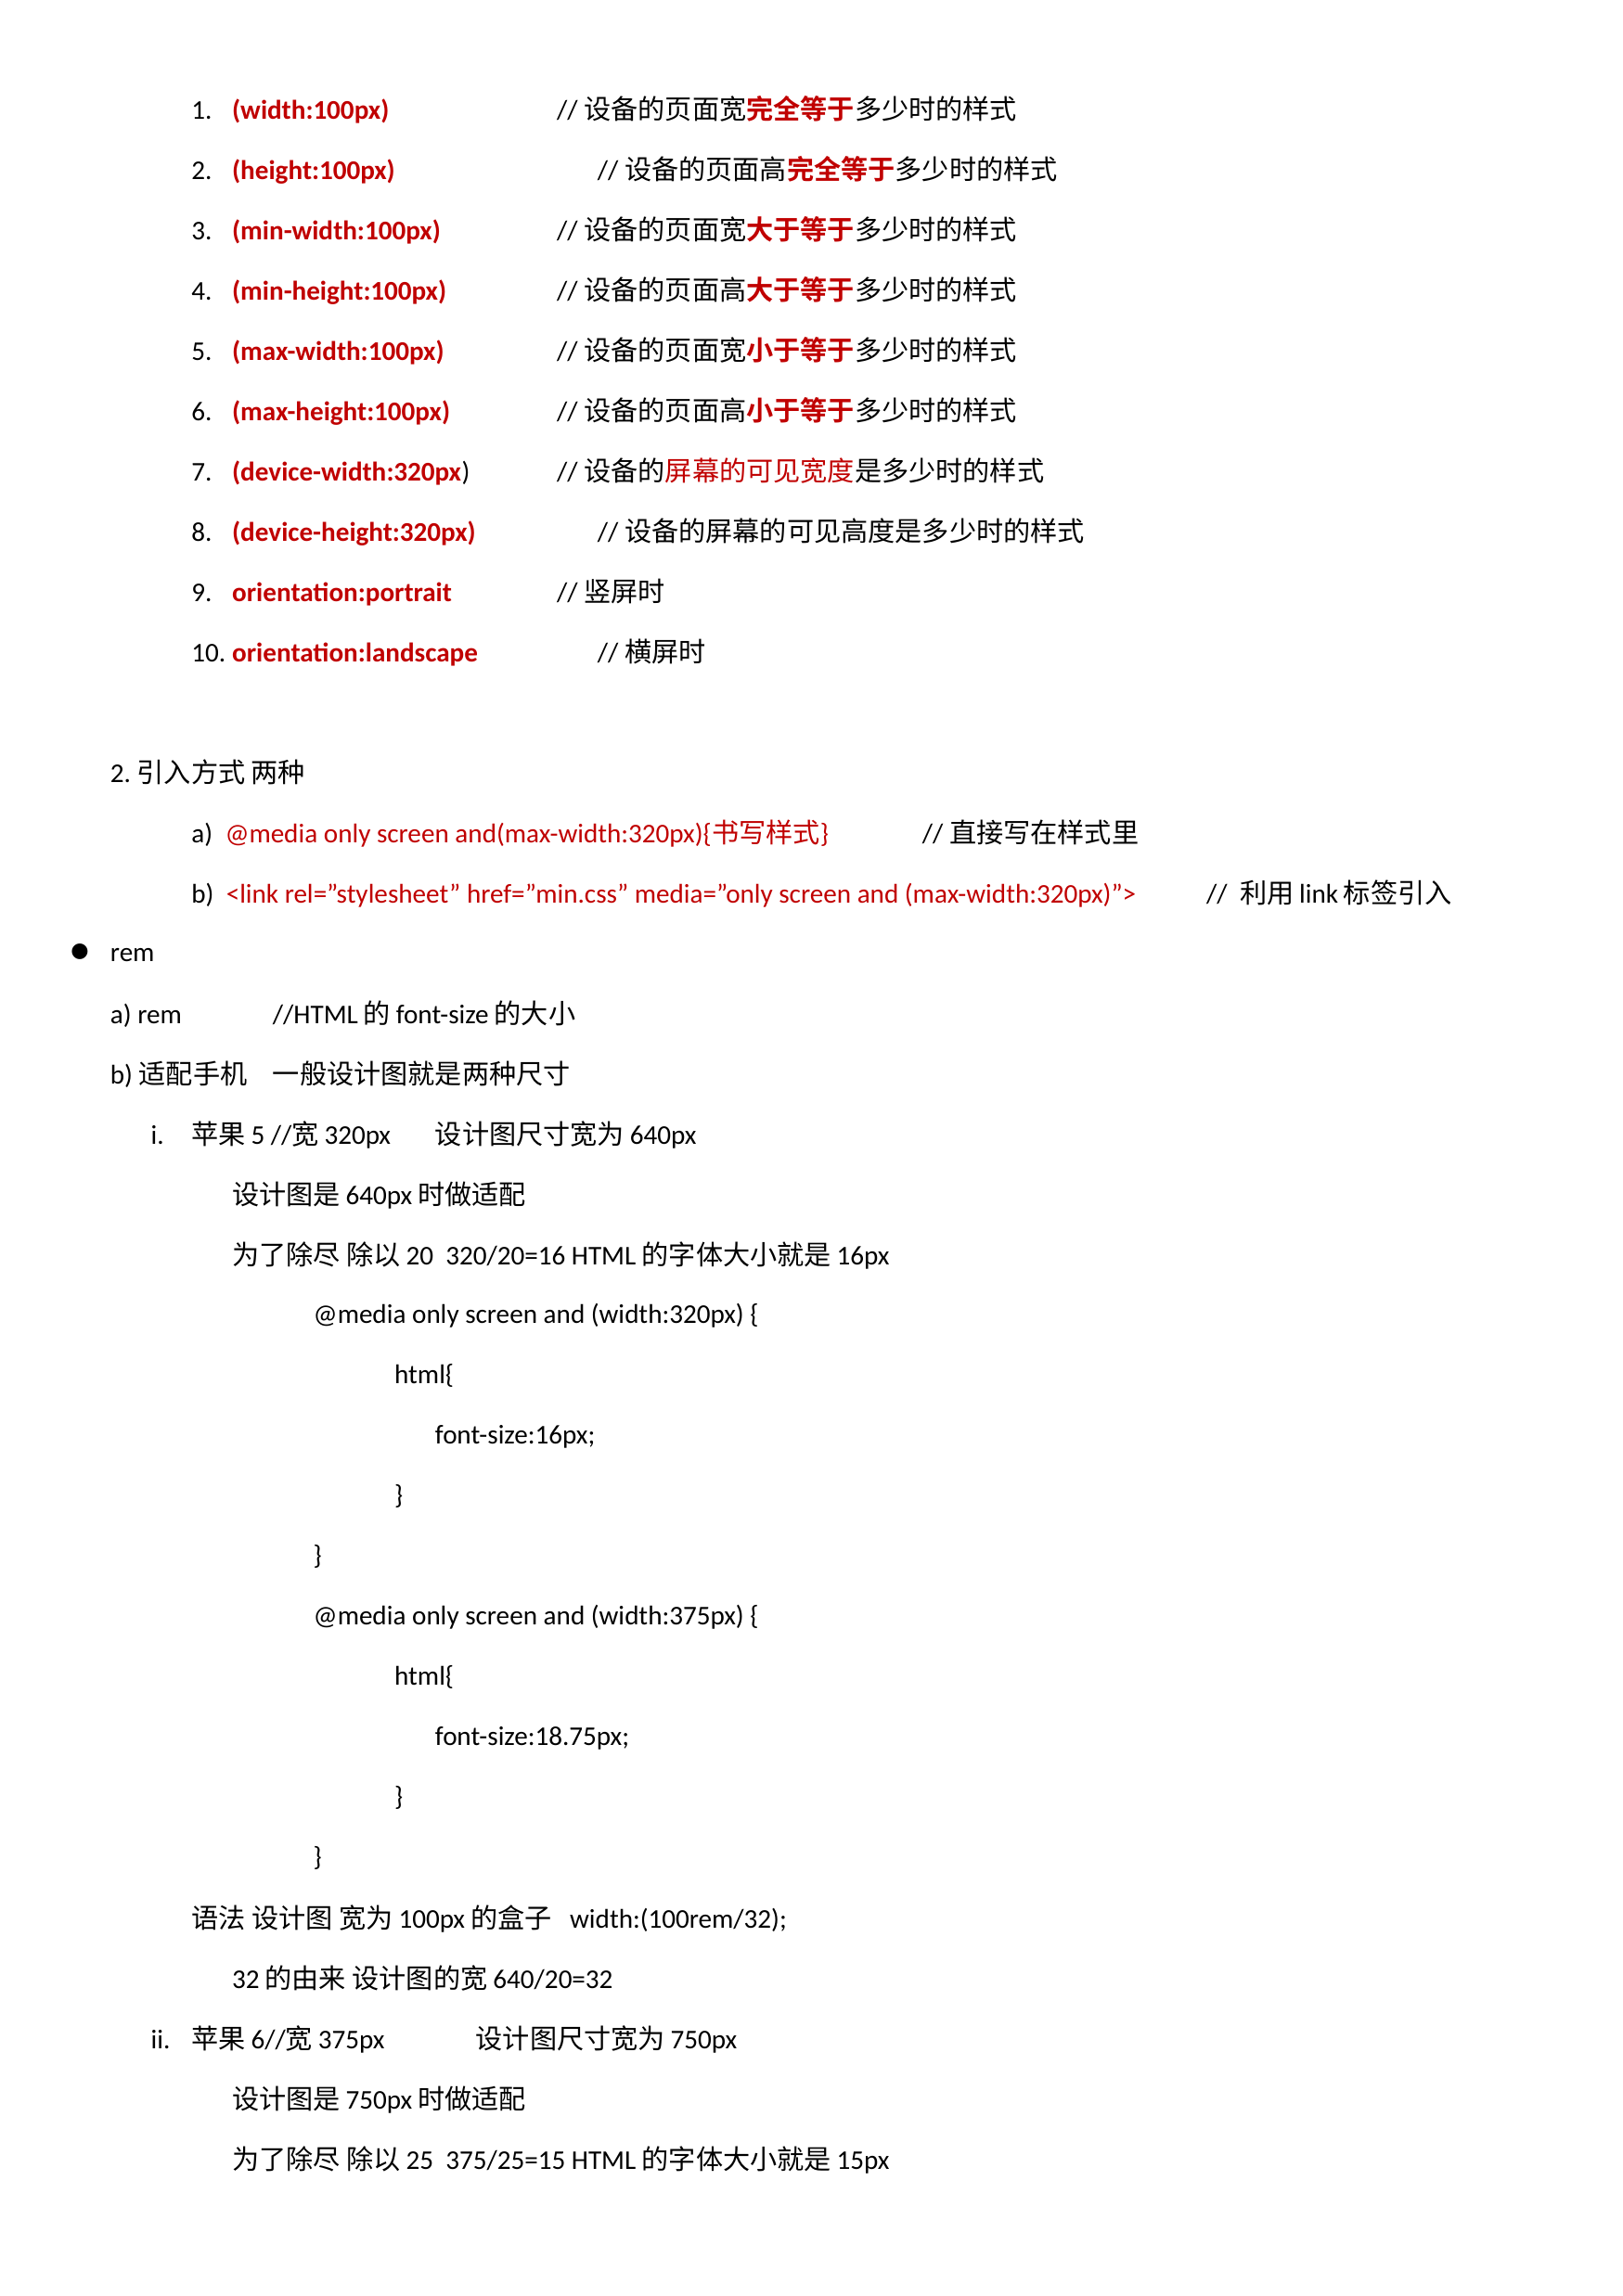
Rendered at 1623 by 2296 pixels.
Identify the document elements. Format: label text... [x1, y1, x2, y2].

list (width:100px) // 设备的页面宽完全等于多少时的样式 [191, 77, 1552, 137]
list (height:100px) // 设备的页面高完全等于多少时的样式 [191, 137, 1552, 198]
list (max-width:100px) // 设备的页面宽小于等于多少时的样式 [191, 318, 1552, 378]
list html{ [354, 1645, 1552, 1705]
list 适配手机 一般设计图就是两种尺寸 [110, 1042, 1552, 1102]
list } [273, 1826, 1552, 1886]
list <link rel=”stylesheet” href=”min.css” media=”only screen and (max-width:320px)”> // 利用link标签引入 [150, 861, 1552, 921]
list 苹果6//宽375px 设计图尺寸宽为750px [150, 2007, 1552, 2067]
list (min-width:100px) // 设备的页面宽大于等于多少时的样式 [191, 198, 1552, 258]
list font-size:16px; [394, 1404, 1552, 1464]
list 32的由来 设计图的宽640/20=32 [191, 1946, 1552, 2007]
list (max-height:100px) // 设备的页面高小于等于多少时的样式 [191, 378, 1552, 439]
list } [354, 1464, 1552, 1524]
list rem //HTML的font-size的大小 [110, 981, 1552, 1042]
list @media only screen and(max-width:320px){书写样式} // 直接写在样式里 [150, 801, 1552, 861]
list 设计图是750px时做适配 [191, 2067, 1552, 2127]
list orientation:portrait // 竖屏时 [191, 559, 1552, 620]
list html{ [354, 1343, 1552, 1404]
list rem [70, 921, 1552, 981]
list (device-width:320px) // 设备的屏幕的可见宽度是多少时的样式 [191, 439, 1552, 499]
list 苹果5 //宽320px 设计图尺寸宽为640px [150, 1102, 1552, 1162]
list } [354, 1765, 1552, 1826]
list 为了除尽 除以20 320/20=16 HTML的字体大小就是16px [191, 1223, 1552, 1283]
list } [273, 1524, 1552, 1584]
list 语法 设计图 宽为100px的盒子 width:(100rem/32); [150, 1886, 1552, 1946]
list (device-height:320px) // 设备的屏幕的可见高度是多少时的样式 [191, 499, 1552, 559]
list orientation:landscape // 横屏时 [191, 620, 1552, 680]
list @media only screen and (width:375px) { [273, 1584, 1552, 1645]
list @media only screen and (width:320px) { [273, 1283, 1552, 1343]
list (min-height:100px) // 设备的页面高大于等于多少时的样式 [191, 258, 1552, 318]
list 为了除尽 除以25 375/25=15 HTML的字体大小就是15px [191, 2127, 1552, 2187]
list 引入方式 两种 [70, 740, 1552, 801]
list 设计图是640px时做适配 [191, 1162, 1552, 1223]
list font-size:18.75px; [394, 1705, 1552, 1765]
